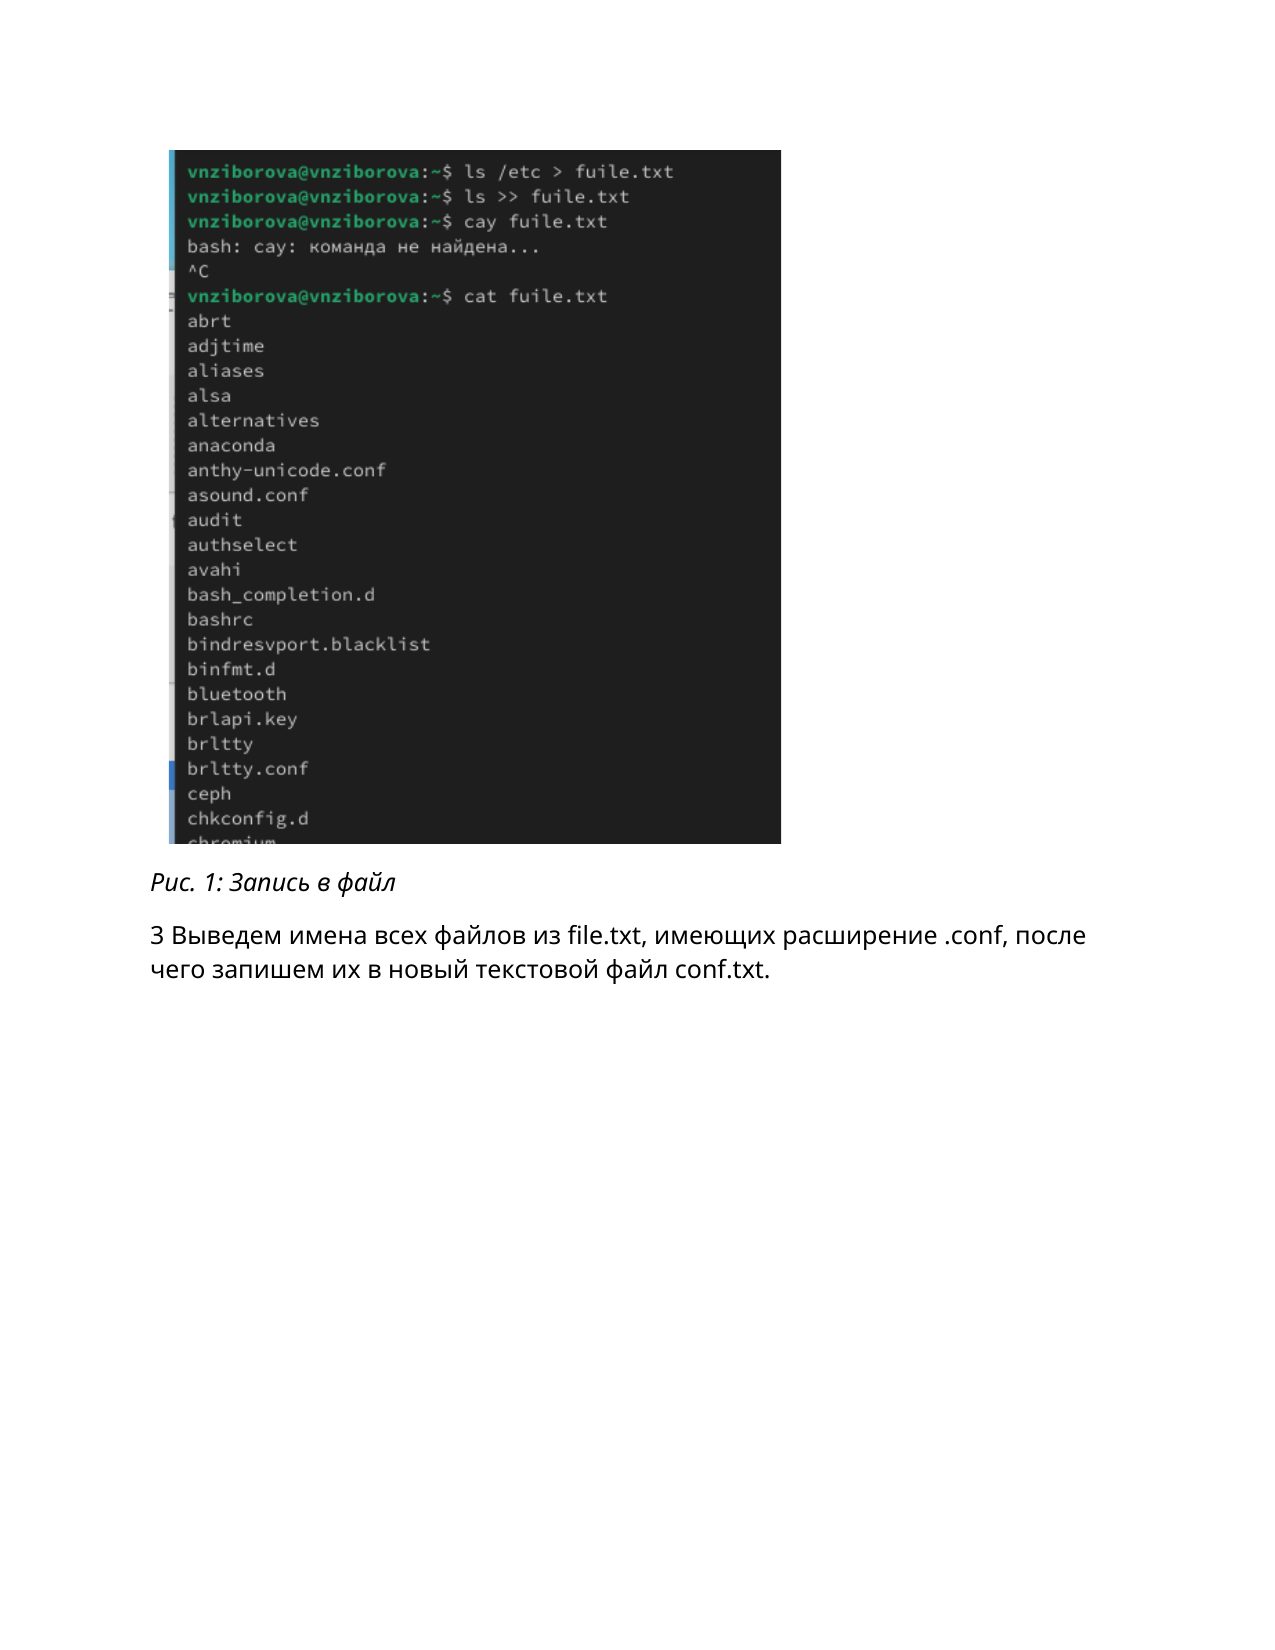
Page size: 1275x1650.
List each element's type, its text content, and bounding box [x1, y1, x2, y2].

picture [168, 150, 782, 844]
text Рис. 1: Запись в файл [150, 865, 1125, 899]
text 3 Выведем имена всех файлов из file.txt, имеющих расширение .conf, после чего запишем их в новый текстовой файл conf.txt. [150, 917, 1125, 986]
